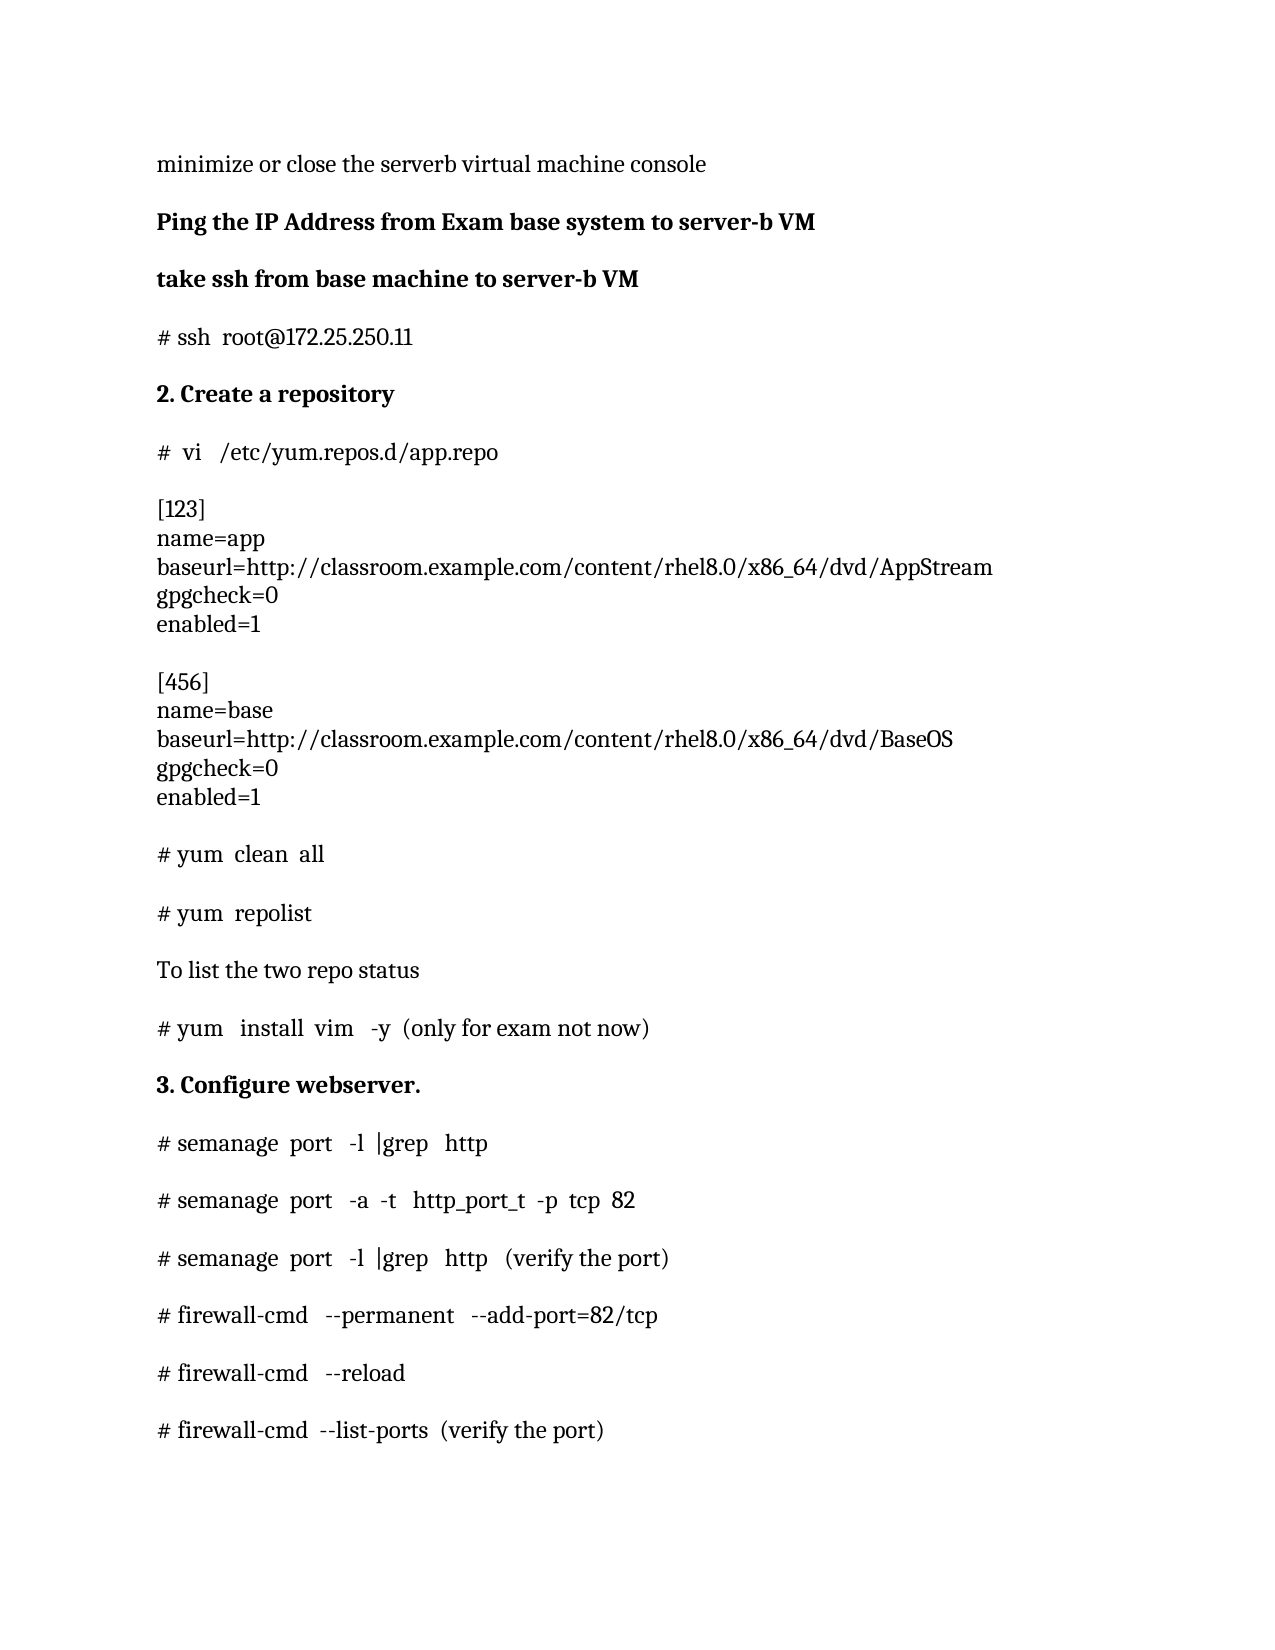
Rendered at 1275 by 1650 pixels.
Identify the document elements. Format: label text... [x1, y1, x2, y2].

text gpgcheck=0 [156, 754, 1118, 782]
text baseurl=http://classroom.example.com/content/rhel8.0/x86_64/dvd/AppStream [156, 552, 1118, 581]
text baseurl=http://classroom.example.com/content/rhel8.0/x86_64/dvd/BaseOS [156, 725, 1118, 754]
text gpgcheck=0 [156, 581, 1118, 610]
text name=app [156, 524, 1118, 552]
text minimize or close the serverb virtual machine console [156, 150, 1118, 179]
text # semanage port -l |grep http [156, 1128, 1118, 1157]
text # firewall-cmd --reload [156, 1358, 1118, 1387]
text 3. Configure webserver. [156, 1071, 1118, 1100]
text # yum clean all [156, 840, 1118, 869]
text [123] [156, 495, 1118, 524]
text # firewall-cmd --permanent --add-port=82/tcp [156, 1301, 1118, 1330]
text # yum repolist [156, 898, 1118, 927]
text # semanage port -l |grep http (verify the port) [156, 1243, 1118, 1272]
text # yum install vim -y (only for exam not now) [156, 1013, 1118, 1042]
text To list the two repo status [156, 956, 1118, 985]
text # ssh root@172.25.250.11 [156, 322, 1118, 351]
text # firewall-cmd --list-ports (verify the port) [156, 1416, 1118, 1445]
text enabled=1 [156, 782, 1118, 811]
text name=base [156, 696, 1118, 725]
text # semanage port -a -t http_port_t -p tcp 82 [156, 1186, 1118, 1215]
text Ping the IP Address from Exam base system to server-b VM [156, 207, 1118, 236]
text # vi /etc/yum.repos.d/app.repo [156, 437, 1118, 466]
text 2. Create a repository [156, 380, 1118, 409]
text enabled=1 [156, 610, 1118, 639]
text take ssh from base machine to server-b VM [156, 265, 1118, 294]
text [456] [156, 667, 1118, 696]
